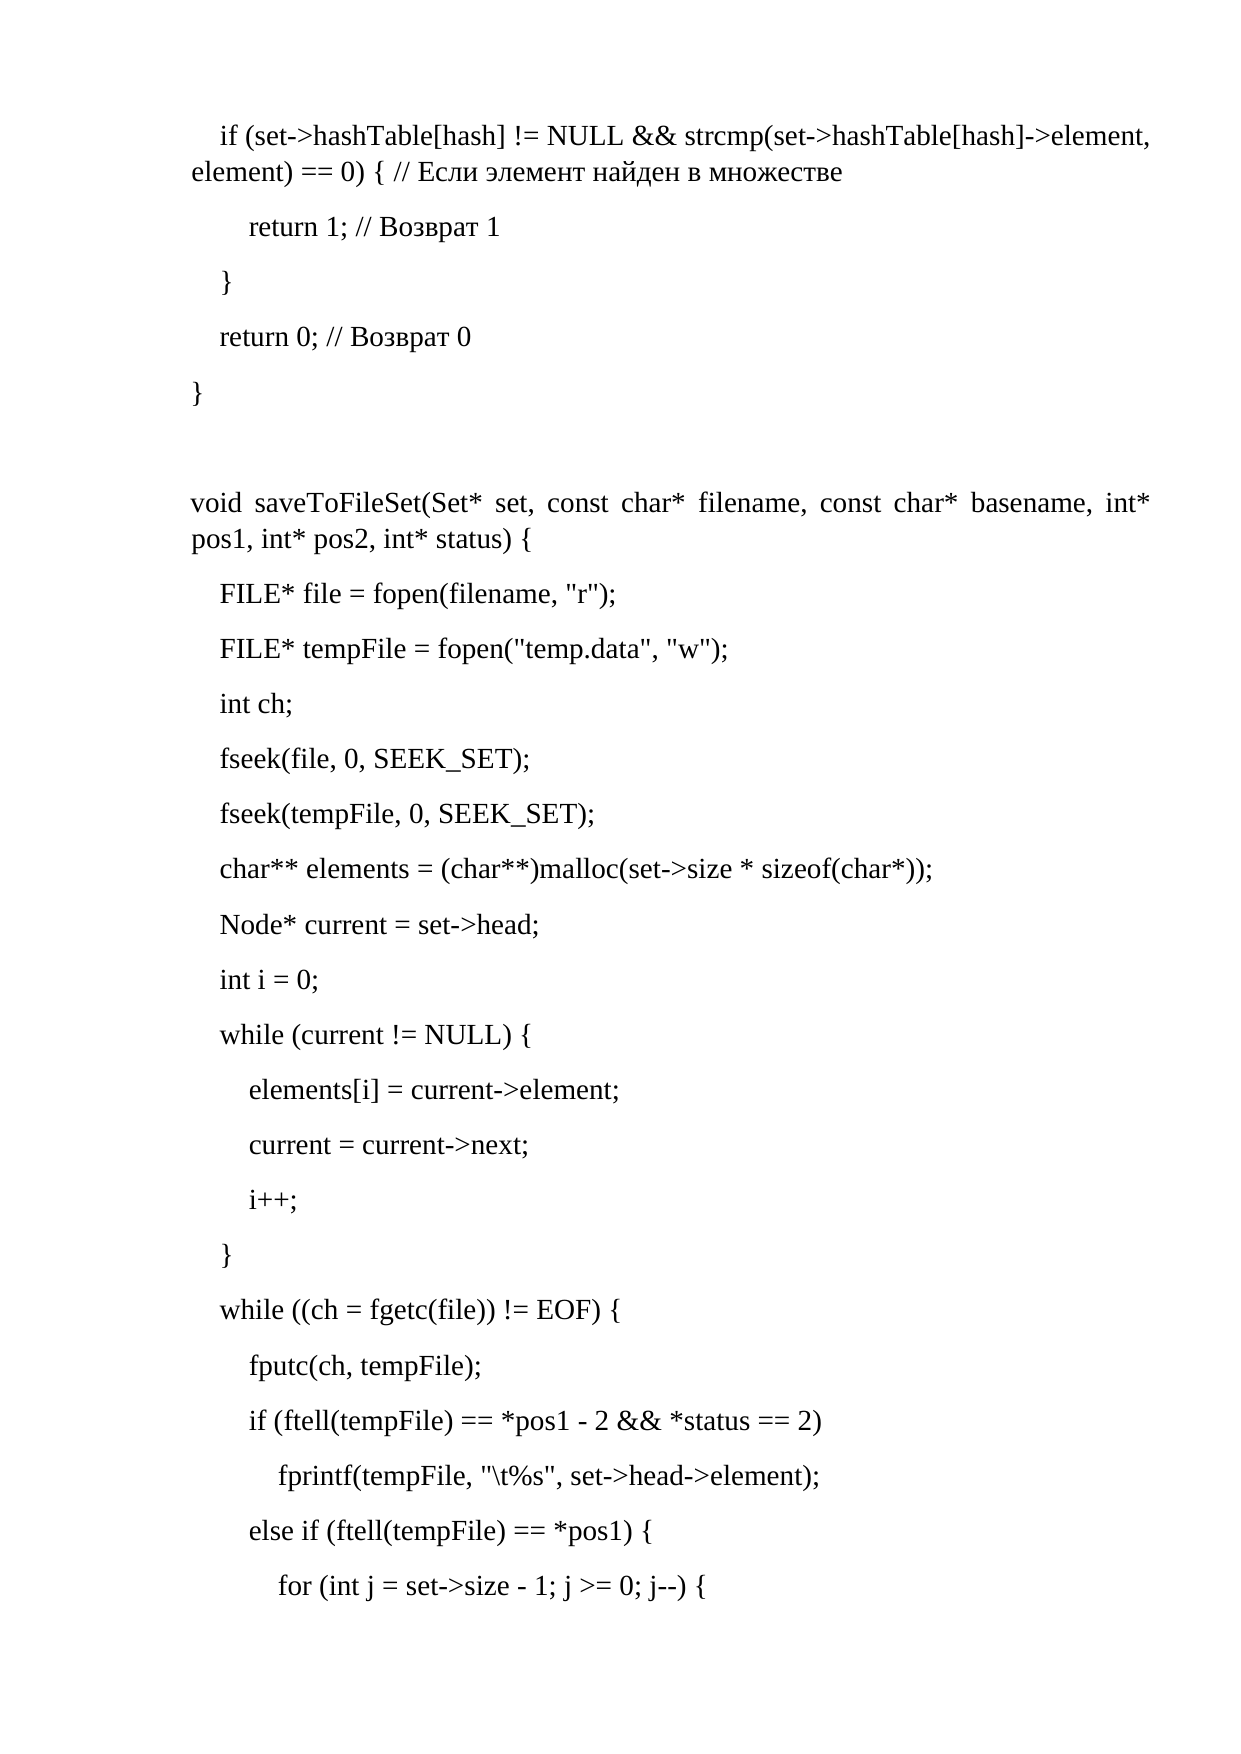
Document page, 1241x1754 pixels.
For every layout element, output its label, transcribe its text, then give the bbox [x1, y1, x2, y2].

text fputc(ch, tempFile); [190, 1348, 1152, 1381]
text } [190, 264, 1152, 298]
text fseek(file, 0, SEEK_SET); [190, 741, 1152, 775]
text int i = 0; [190, 962, 1152, 995]
text current = current->next; [190, 1127, 1152, 1161]
text void saveToFileSet(Set* set, const char* filename, const char* basename, int* pos1, int* pos2, int* status) { [190, 485, 1152, 554]
text char** elements = (char**)malloc(set->size * sizeof(char*)); [190, 852, 1152, 885]
text else if (ftell(tempFile) == *pos1) { [190, 1513, 1152, 1546]
text if (ftell(tempFile) == *pos1 - 2 && *status == 2) [190, 1403, 1152, 1436]
text return 1; // Возврат 1 [190, 209, 1152, 243]
text if (set->hashTable[hash] != NULL && strcmp(set->hashTable[hash]->element, element) == 0) { // Если элемент найден в множестве [190, 118, 1152, 188]
text int ch; [190, 686, 1152, 720]
text FILE* file = fopen(filename, "r"); [190, 576, 1152, 610]
text fprintf(tempFile, "\t%s", set->head->element); [190, 1458, 1152, 1491]
text } [190, 1237, 1152, 1271]
text FILE* tempFile = fopen("temp.data", "w"); [190, 631, 1152, 665]
text fseek(tempFile, 0, SEEK_SET); [190, 797, 1152, 830]
text } [190, 375, 1152, 408]
text while ((ch = fgetc(file)) != EOF) { [190, 1292, 1152, 1326]
text i++; [190, 1182, 1152, 1216]
text Node* current = set->head; [190, 907, 1152, 940]
text for (int j = set->size - 1; j >= 0; j--) { [190, 1568, 1152, 1602]
text elements[i] = current->element; [190, 1072, 1152, 1106]
text return 0; // Возврат 0 [190, 319, 1152, 353]
text while (current != NULL) { [190, 1017, 1152, 1051]
